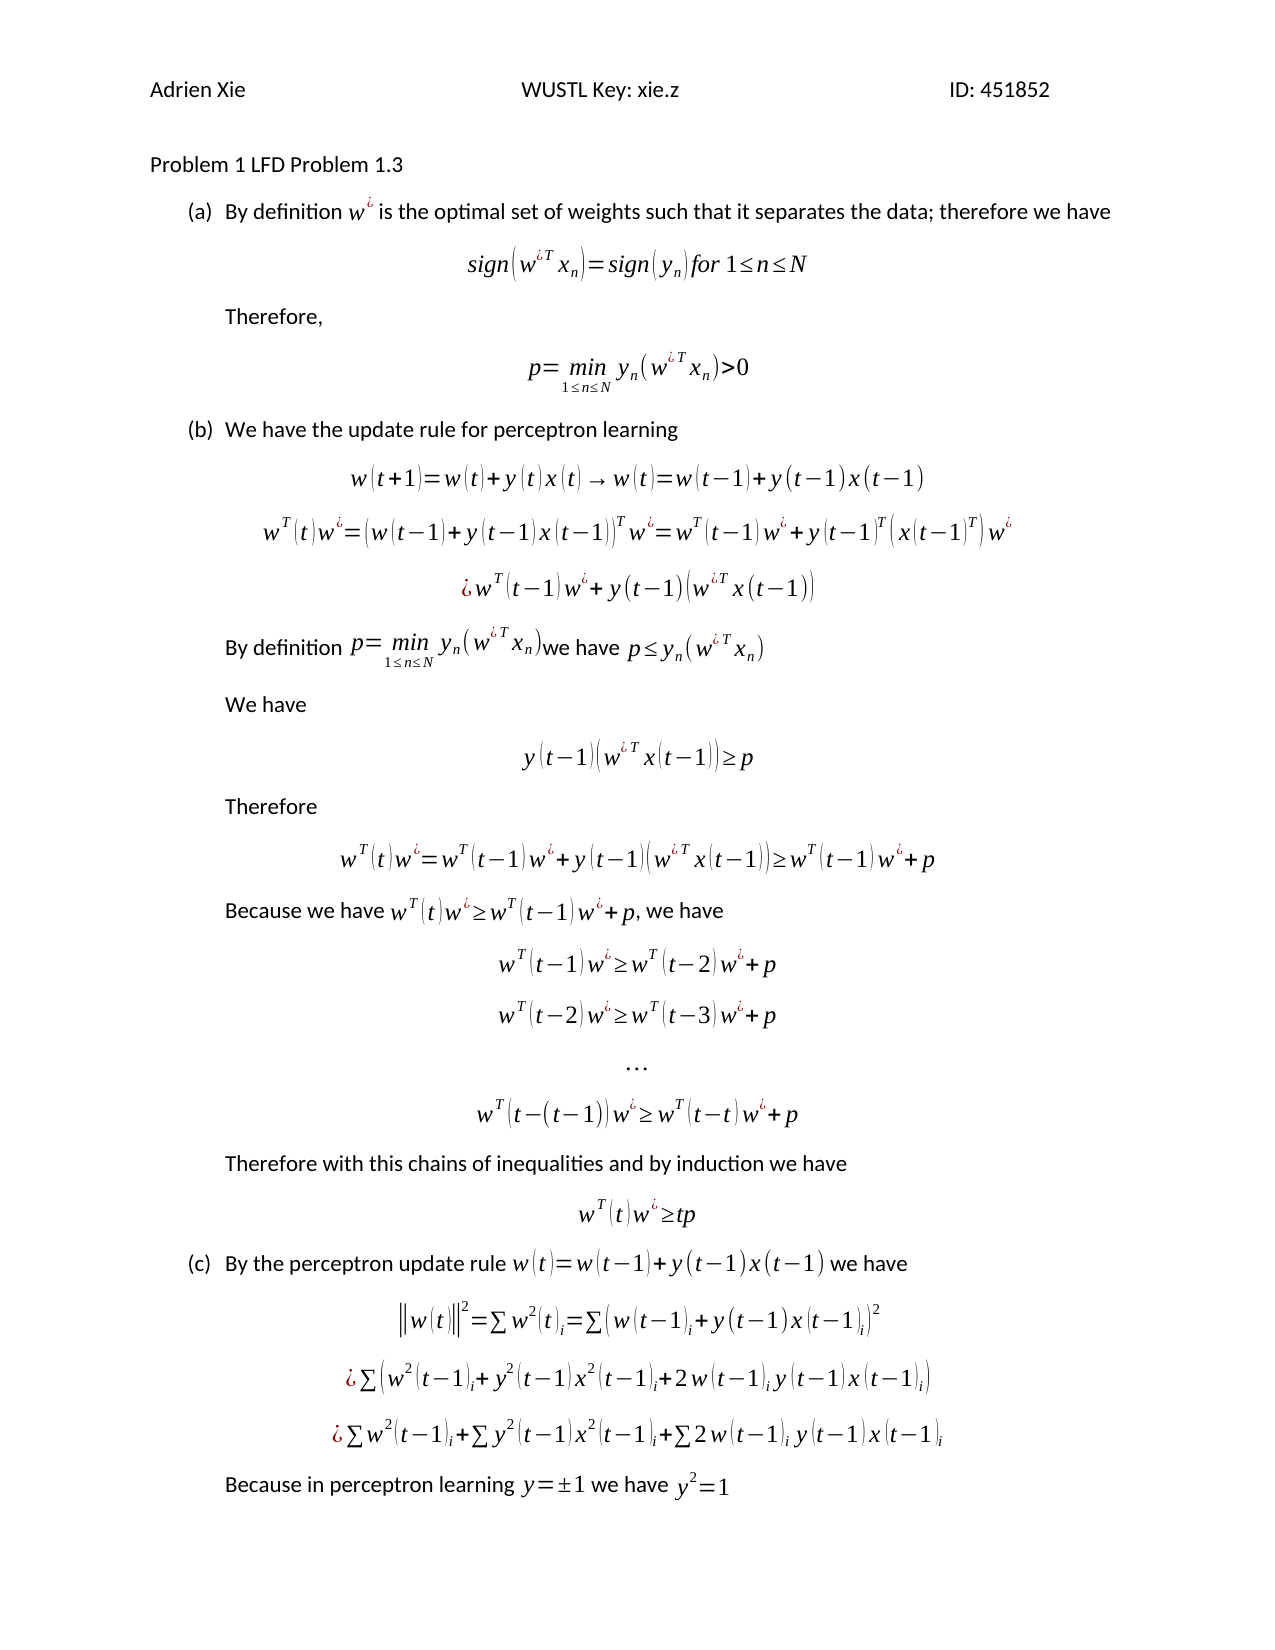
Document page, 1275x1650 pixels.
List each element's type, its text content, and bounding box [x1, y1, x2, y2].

list By the perceptron update rule we have [187, 1248, 1125, 1278]
text Because in perceptron learning we have [150, 1469, 1125, 1500]
text Therefore [150, 792, 1125, 820]
text Because we have , we have [150, 894, 1125, 927]
text Problem 1 LFD Problem 1.3 [150, 150, 1125, 178]
text Therefore, [150, 302, 1125, 330]
text By definition we have [150, 624, 1125, 671]
text We have [150, 690, 1125, 718]
list We have the update rule for perceptron learning [187, 416, 1125, 443]
list By definition is the optimal set of weights such that it separates the data; therefore we have [187, 197, 1125, 226]
text Therefore with this chains of inequalities and by induction we have [150, 1149, 1125, 1177]
